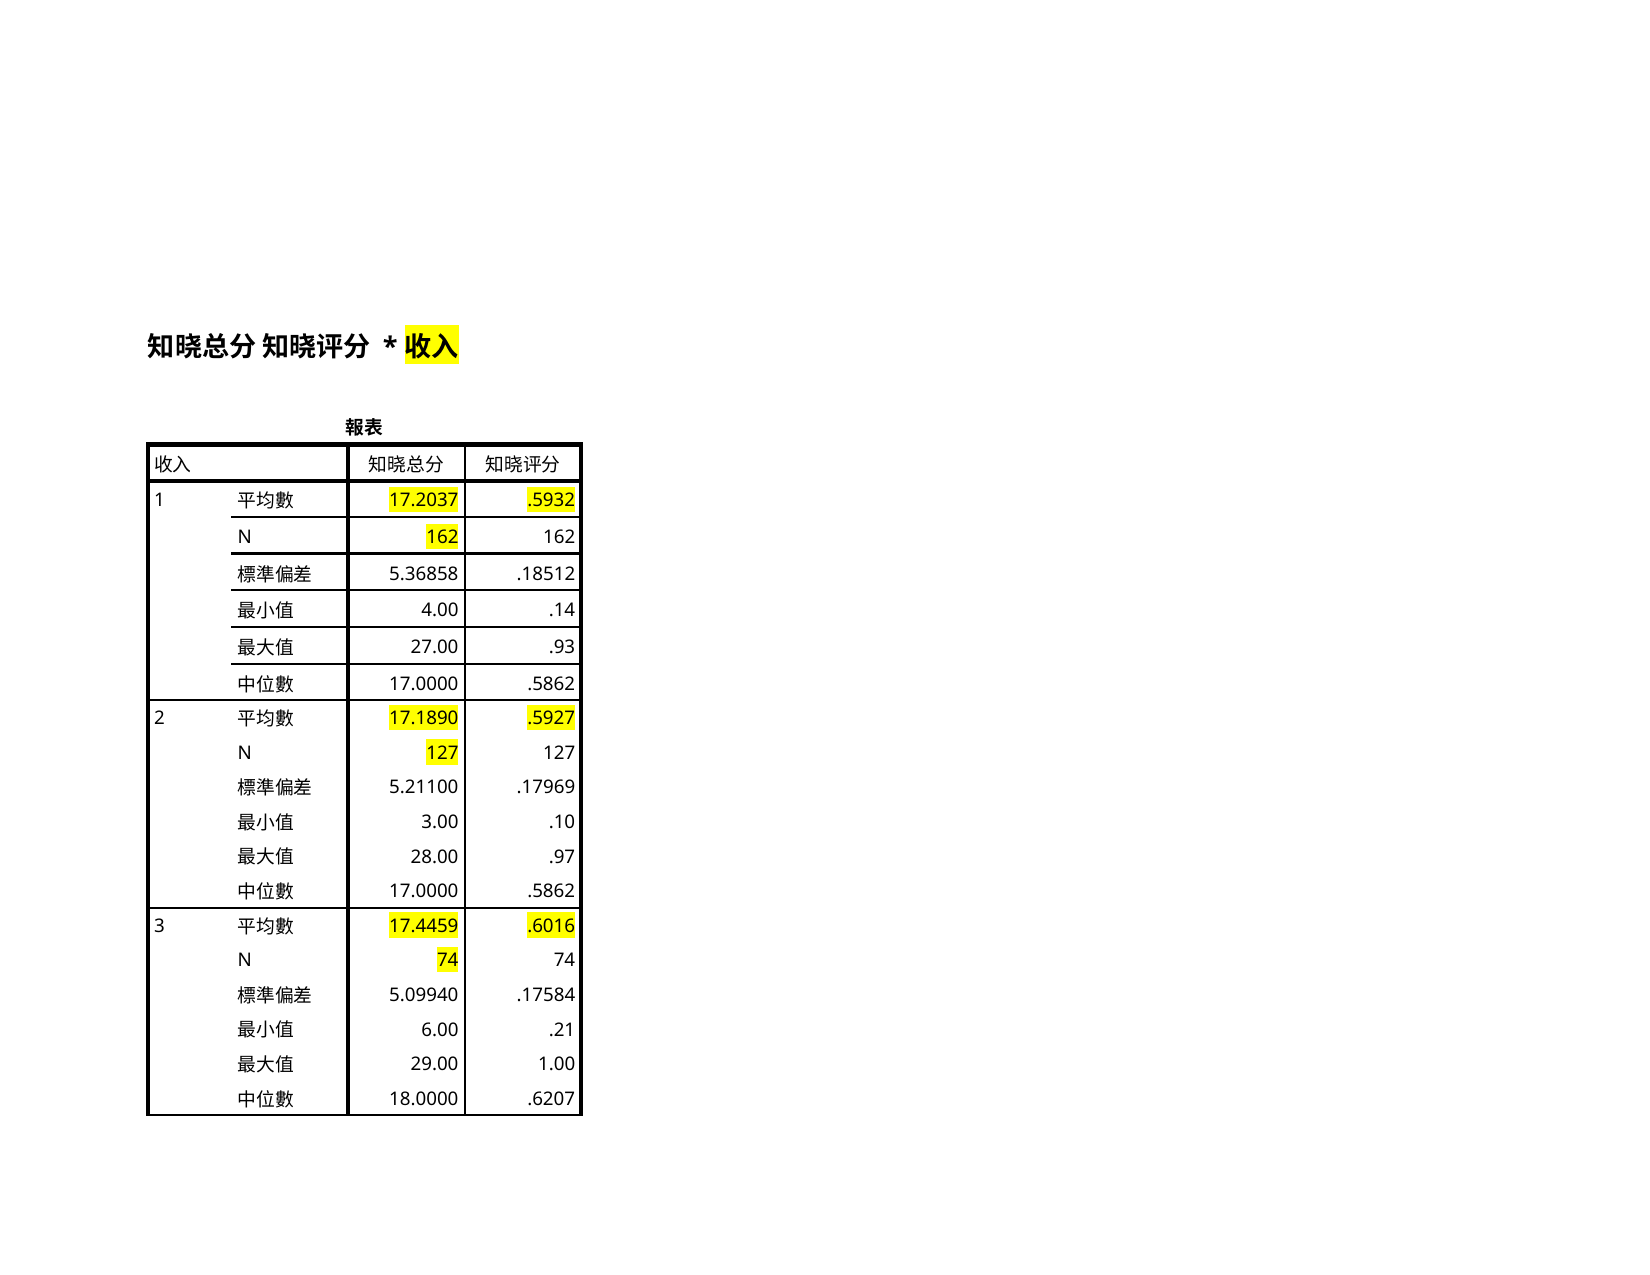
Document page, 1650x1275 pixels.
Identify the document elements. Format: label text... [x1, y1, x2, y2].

table_cell 最小值 [231, 591, 346, 626]
table_cell 17.1890 [350, 701, 464, 734]
table_cell 5.36858 [350, 555, 464, 589]
table_cell .14 [466, 591, 579, 626]
table_cell 知晓评分 [466, 447, 579, 479]
table_cell 18.0000 [350, 1080, 464, 1114]
table_cell 中位數 [231, 665, 346, 699]
table_cell 最小值 [231, 803, 346, 837]
table_cell .5927 [466, 701, 579, 734]
table_cell .10 [466, 803, 579, 837]
table_cell 74 [350, 941, 464, 976]
table_cell 1.00 [466, 1045, 579, 1079]
table_cell 標準偏差 [231, 768, 346, 803]
table_cell .6016 [466, 909, 579, 941]
table_cell N [231, 734, 346, 768]
table_cell 最小值 [231, 1010, 346, 1045]
text 知晓总分 知晓评分 * 收入 [148, 312, 1502, 377]
table_cell 1 [150, 483, 231, 699]
table_cell .17584 [466, 976, 579, 1010]
table_cell 2 [150, 701, 231, 907]
table_cell 162 [350, 518, 464, 552]
table_cell 127 [350, 734, 464, 768]
table_cell 28.00 [350, 837, 464, 872]
table_cell 平均數 [231, 909, 346, 941]
table_cell 6.00 [350, 1010, 464, 1045]
table_cell .5862 [466, 872, 579, 907]
table_cell 127 [466, 734, 579, 768]
table_cell 最大值 [231, 1045, 346, 1079]
table_cell 17.0000 [350, 665, 464, 699]
table_cell 中位數 [231, 1080, 346, 1114]
table_cell 標準偏差 [231, 555, 346, 589]
table_cell 平均數 [231, 701, 346, 734]
table_cell 4.00 [350, 591, 464, 626]
table_cell 162 [466, 518, 579, 552]
table_cell N [231, 518, 346, 552]
table_cell 平均數 [231, 483, 346, 516]
table_header 報表 [148, 410, 581, 442]
table_cell .5862 [466, 665, 579, 699]
table_cell 17.0000 [350, 872, 464, 907]
table_cell .5932 [466, 483, 579, 516]
table_cell 中位數 [231, 872, 346, 907]
table_cell .18512 [466, 555, 579, 589]
table_cell 知晓总分 [350, 447, 464, 479]
table_cell .21 [466, 1010, 579, 1045]
table_cell 17.2037 [350, 483, 464, 516]
table_cell 5.09940 [350, 976, 464, 1010]
table_cell .93 [466, 628, 579, 662]
table_cell 17.4459 [350, 909, 464, 941]
table_cell N [231, 941, 346, 976]
table_cell .97 [466, 837, 579, 872]
table_cell 5.21100 [350, 768, 464, 803]
table_cell .6207 [466, 1080, 579, 1114]
table_cell 29.00 [350, 1045, 464, 1079]
table_cell 3.00 [350, 803, 464, 837]
table_cell 74 [466, 941, 579, 976]
table_cell .17969 [466, 768, 579, 803]
table_cell 最大值 [231, 628, 346, 662]
table_cell 最大值 [231, 837, 346, 872]
table_cell 27.00 [350, 628, 464, 662]
table_cell 收入 [150, 447, 346, 479]
table_cell 3 [150, 909, 231, 1114]
table_cell 標準偏差 [231, 976, 346, 1010]
